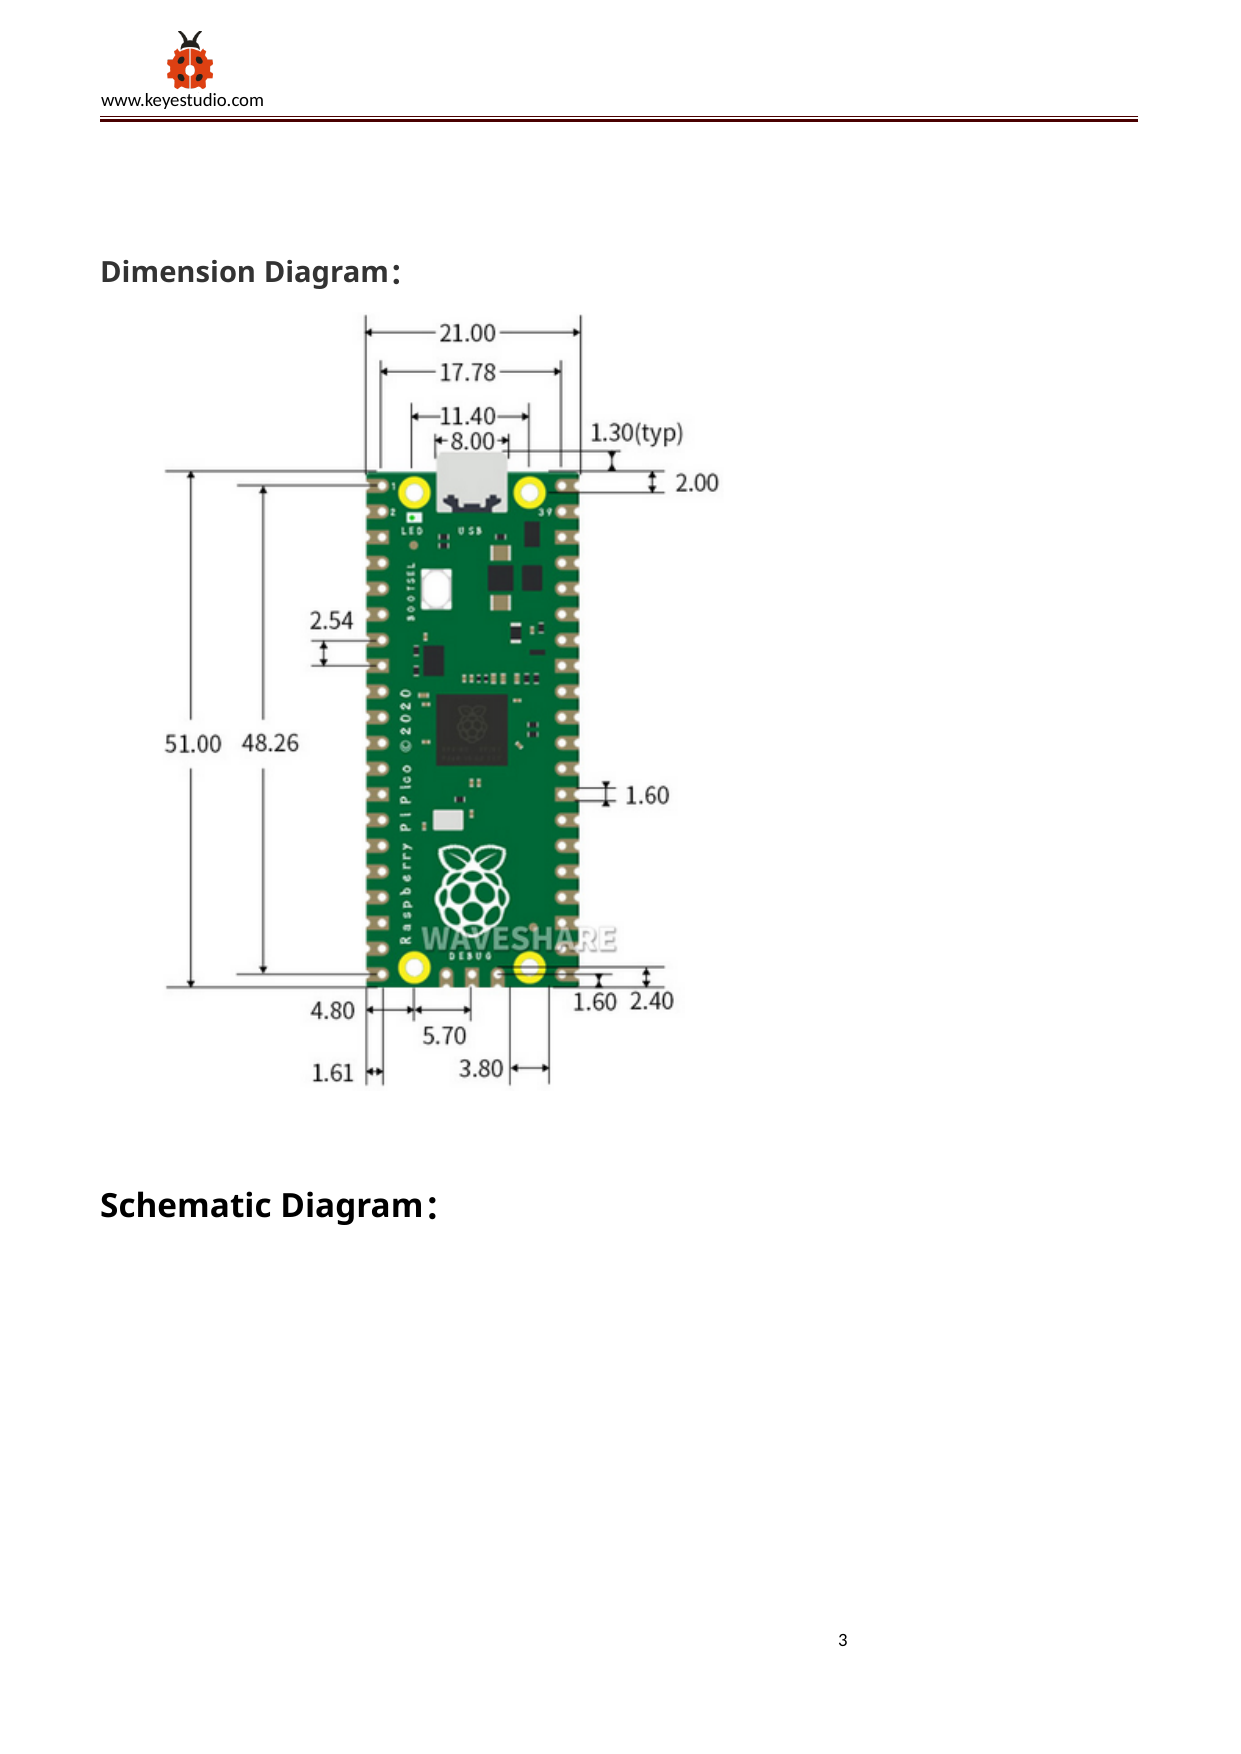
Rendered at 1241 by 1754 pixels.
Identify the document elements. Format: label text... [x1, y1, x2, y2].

picture [155, 31, 231, 93]
picture [162, 312, 724, 1091]
list Dimension Diagram： [100, 239, 1138, 304]
list Schematic Diagram： [100, 1172, 1138, 1237]
